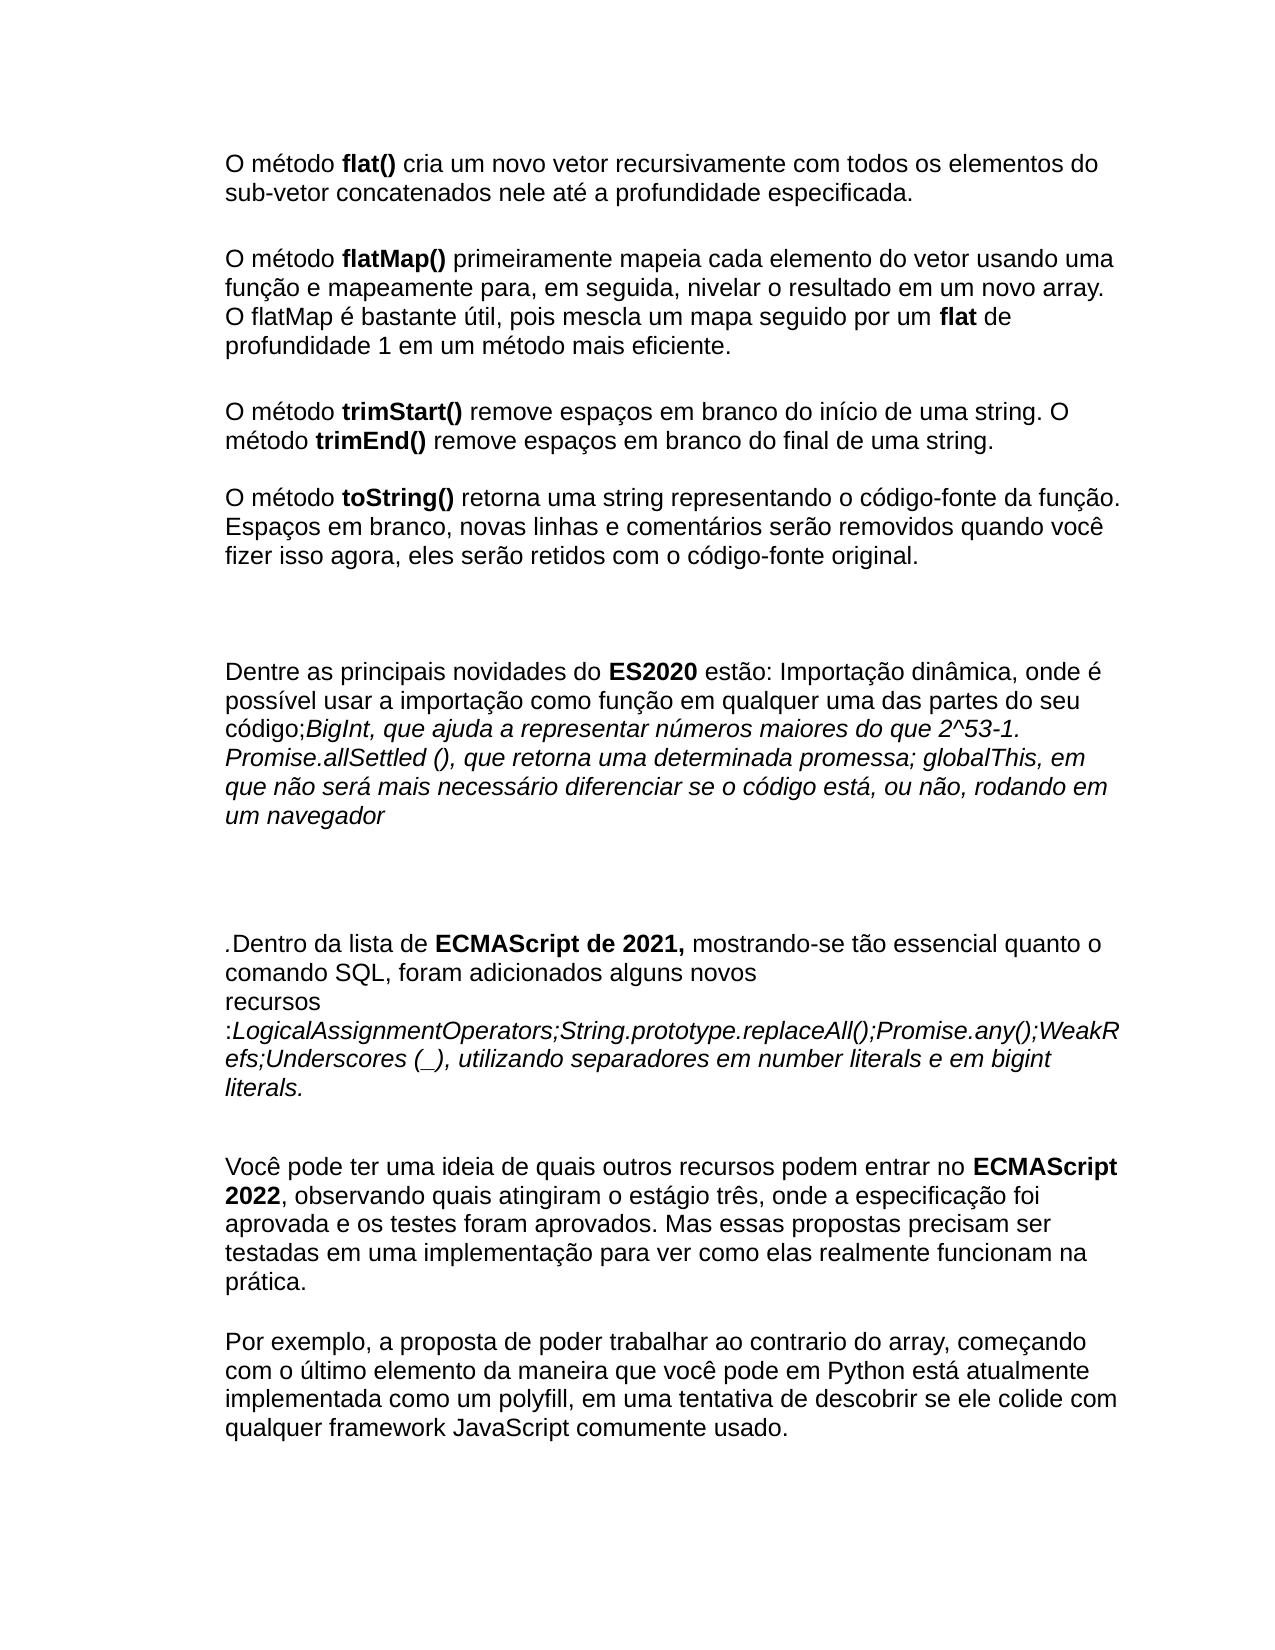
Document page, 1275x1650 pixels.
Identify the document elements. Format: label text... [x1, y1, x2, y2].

text O método flat() cria um novo vetor recursivamente com todos os elementos do sub-vetor concatenados nele até a profundidade especificada. [225, 150, 1125, 207]
text O método flatMap() primeiramente mapeia cada elemento do vetor usando uma função e mapeamente para, em seguida, nivelar o resultado em um novo array. O flatMap é bastante útil, pois mescla um mapa seguido por um flat de profundidade 1 em um método mais eficiente. [225, 245, 1125, 360]
text O método toString() retorna uma string representando o código-fonte da função. Espaços em branco, novas linhas e comentários serão removidos quando você fizer isso agora, eles serão retidos com o código-fonte original. [225, 484, 1125, 570]
text .Dentro da lista de ECMAScript de 2021, mostrando-se tão essencial quanto o comando SQL, foram adicionados alguns novos recursos:LogicalAssignmentOperators;String.prototype.replaceAll();Promise.any();WeakRefs;Underscores (_), utilizando separadores em number literals e em bigint literals. [225, 930, 1125, 1102]
text Por exemplo, a proposta de poder trabalhar ao contrario do array, começando com o último elemento da maneira que você pode em Python está atualmente implementada como um polyfill, em uma tentativa de descobrir se ele colide com qualquer framework JavaScript comumente usado. [225, 1327, 1125, 1442]
text O método trimStart() remove espaços em branco do início de uma string. O método trimEnd() remove espaços em branco do final de uma string. [225, 397, 1125, 455]
text Dentre as principais novidades do ES2020 estão: Importação dinâmica, onde é possível usar a importação como função em qualquer uma das partes do seu código;BigInt, que ajuda a representar números maiores do que 2^53-1. Promise.allSettled (), que retorna uma determinada promessa; globalThis, em que não será mais necessário diferenciar se o código está, ou não, rodando em um navegador [225, 657, 1125, 830]
text Você pode ter uma ideia de quais outros recursos podem entrar no ECMAScript 2022, observando quais atingiram o estágio três, onde a especificação foi aprovada e os testes foram aprovados. Mas essas propostas precisam ser testadas em uma implementação para ver como elas realmente funcionam na prática. [225, 1152, 1125, 1296]
